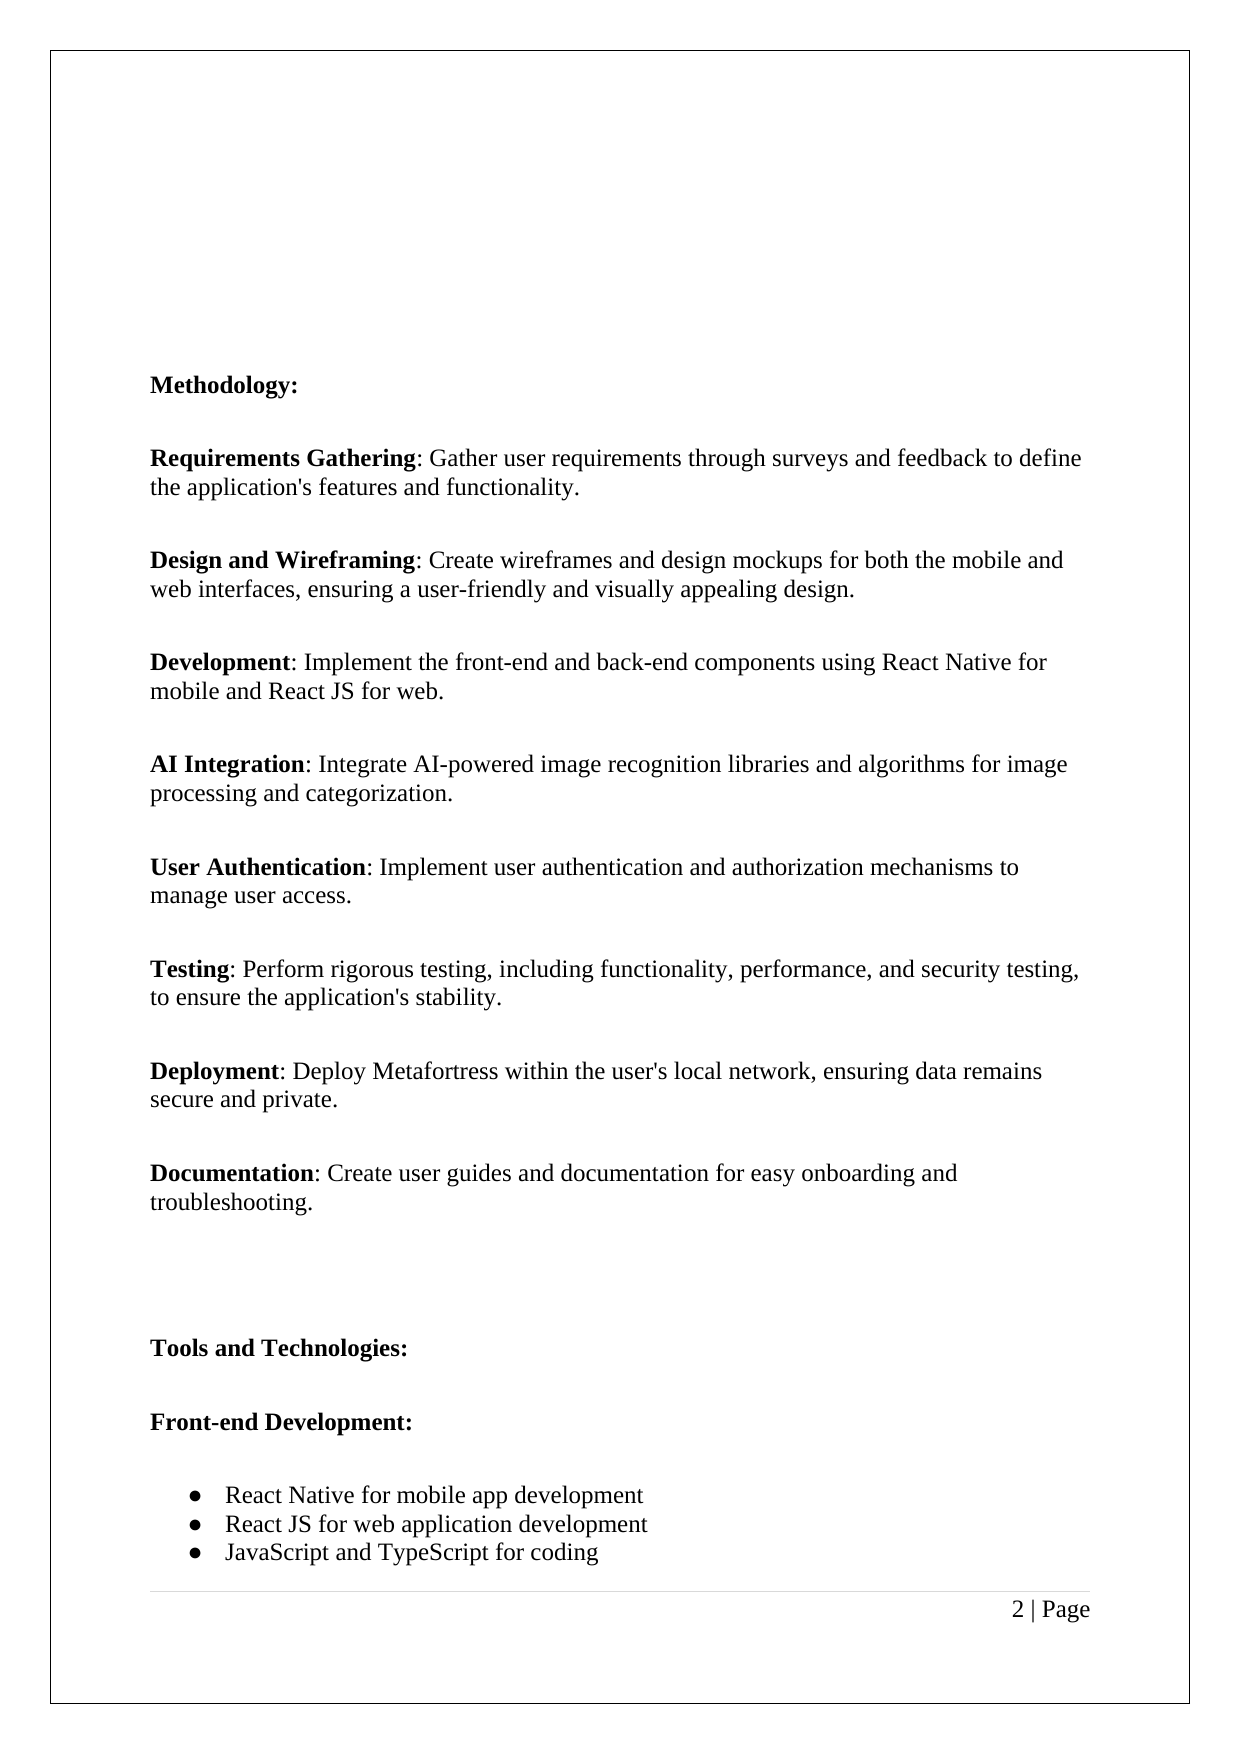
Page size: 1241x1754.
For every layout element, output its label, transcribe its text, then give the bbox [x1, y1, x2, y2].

list JavaScript and TypeScript for coding [187, 1537, 1090, 1566]
text AI Integration: Integrate AI-powered image recognition libraries and algorithms for image processing and categorization. [150, 749, 1090, 807]
text User Authentication: Implement user authentication and authorization mechanisms to manage user access. [150, 852, 1090, 909]
text Methodology: [150, 370, 1090, 399]
list React JS for web application development [187, 1509, 1090, 1537]
text Requirements Gathering: Gather user requirements through surveys and feedback to define the application's features and functionality. [150, 443, 1090, 501]
text Development: Implement the front-end and back-end components using React Native for mobile and React JS for web. [150, 647, 1090, 705]
list React Native for mobile app development [187, 1480, 1090, 1509]
text Deployment: Deploy Metafortress within the user's local network, ensuring data remains secure and private. [150, 1056, 1090, 1113]
text Design and Wireframing: Create wireframes and design mockups for both the mobile and web interfaces, ensuring a user-friendly and visually appealing design. [150, 545, 1090, 603]
text Documentation: Create user guides and documentation for easy onboarding and troubleshooting. [150, 1158, 1090, 1215]
text Tools and Technologies: [150, 1333, 1090, 1362]
text Testing: Perform rigorous testing, including functionality, performance, and security testing, to ensure the application's stability. [150, 954, 1090, 1011]
text Front-end Development: [150, 1407, 1090, 1435]
